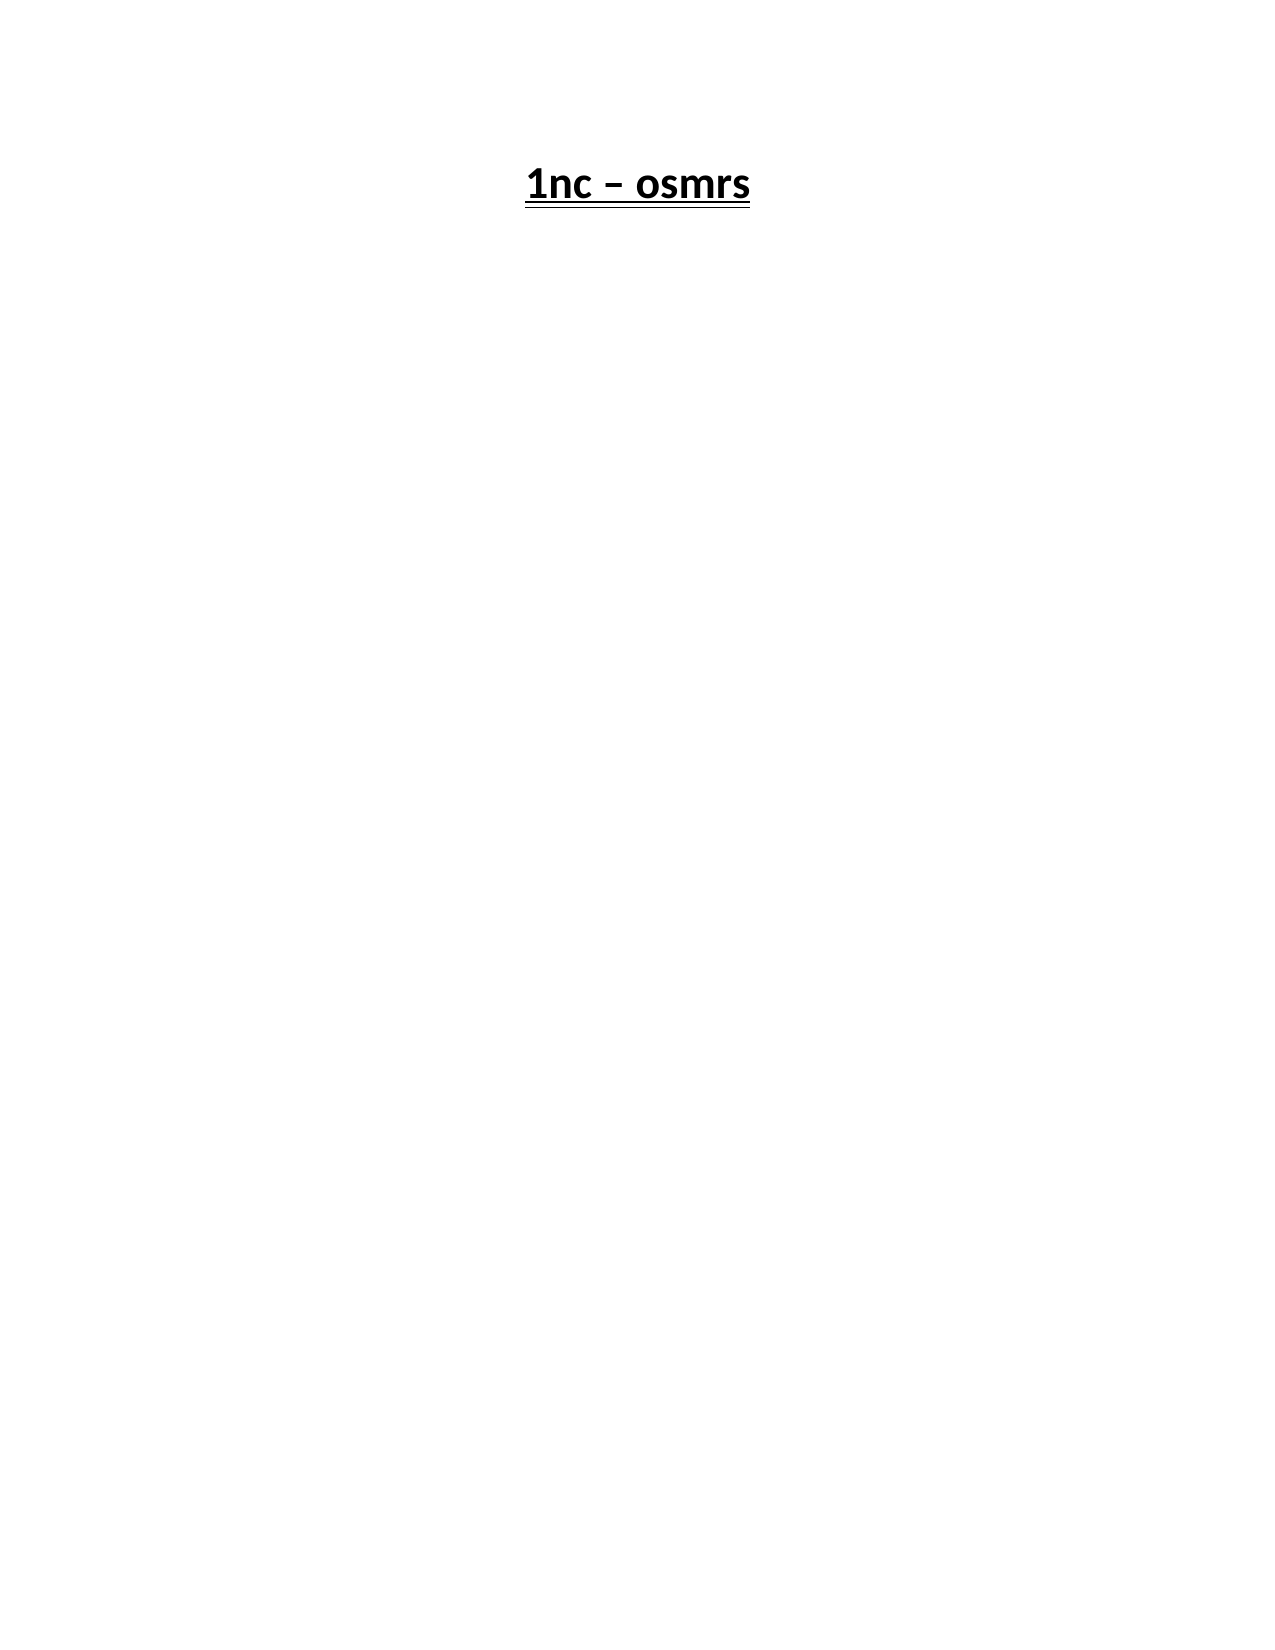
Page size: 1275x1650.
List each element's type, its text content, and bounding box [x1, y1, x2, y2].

subtitle 1nc – osmrs [150, 154, 1125, 210]
